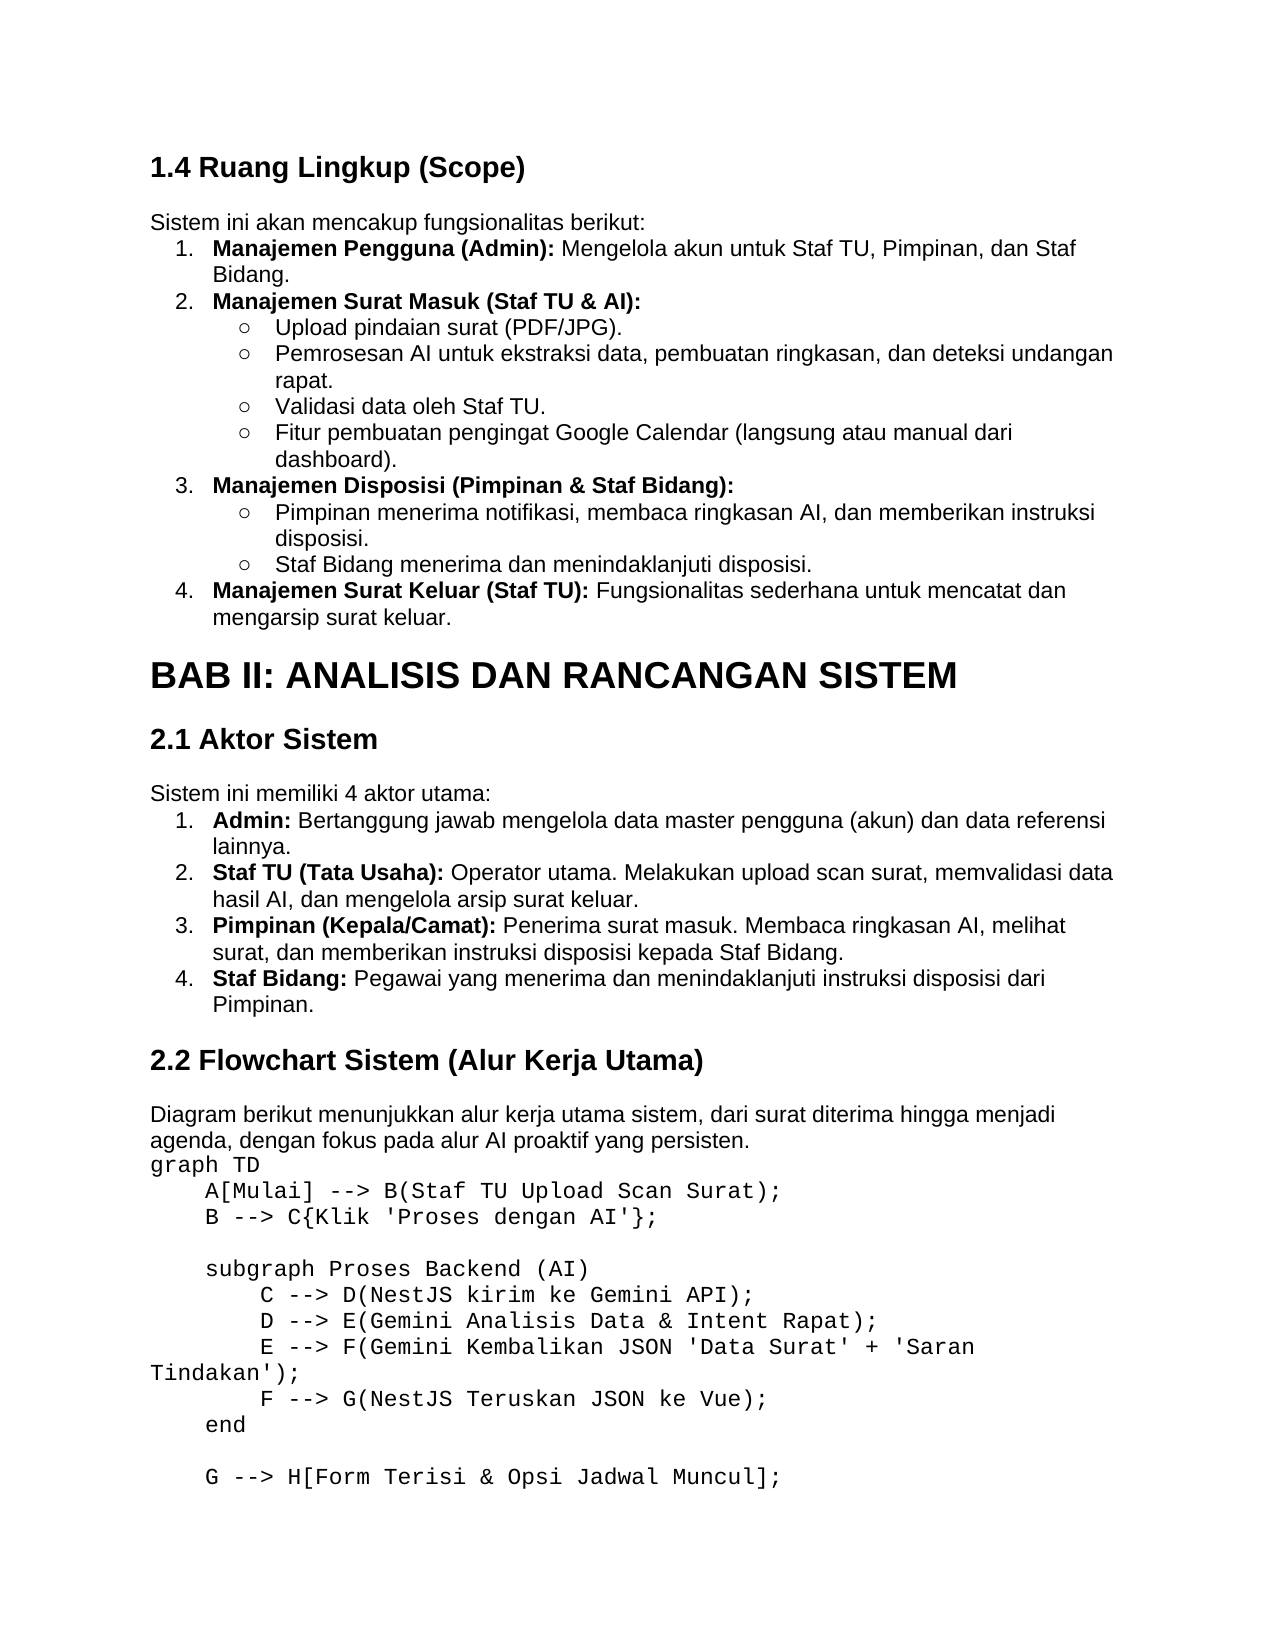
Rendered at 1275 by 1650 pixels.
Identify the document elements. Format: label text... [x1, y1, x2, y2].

text Diagram berikut menunjukkan alur kerja utama sistem, dari surat diterima hingga menjadi agenda, dengan fokus pada alur AI proaktif yang persisten. [150, 1101, 1125, 1154]
text Sistem ini akan mencakup fungsionalitas berikut: [150, 208, 1125, 235]
list Upload pindaian surat (PDF/JPG). [237, 314, 1125, 340]
subtitle 2.1 Aktor Sistem [150, 722, 1125, 755]
list Validasi data oleh Staf TU. [237, 393, 1125, 419]
list Manajemen Pengguna (Admin): Mengelola akun untuk Staf TU, Pimpinan, dan Staf Bidang. [175, 235, 1125, 288]
list Staf Bidang menerima dan menindaklanjuti disposisi. [237, 551, 1125, 577]
list Admin: Bertanggung jawab mengelola data master pengguna (akun) dan data referensi lainnya. [175, 807, 1125, 859]
list Pemrosesan AI untuk ekstraksi data, pembuatan ringkasan, dan deteksi undangan rapat. [237, 340, 1125, 393]
list Manajemen Disposisi (Pimpinan & Staf Bidang): [175, 472, 1125, 498]
text Sistem ini memiliki 4 aktor utama: [150, 780, 1125, 807]
list Fitur pembuatan pengingat Google Calendar (langsung atau manual dari dashboard). [237, 419, 1125, 472]
subtitle 1.4 Ruang Lingkup (Scope) [150, 150, 1125, 183]
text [150, 1154, 1125, 1491]
list Pimpinan menerima notifikasi, membaca ringkasan AI, dan memberikan instruksi disposisi. [237, 498, 1125, 551]
list Manajemen Surat Keluar (Staf TU): Fungsionalitas sederhana untuk mencatat dan mengarsip surat keluar. [175, 577, 1125, 630]
list Pimpinan (Kepala/Camat): Penerima surat masuk. Membaca ringkasan AI, melihat surat, dan memberikan instruksi disposisi kepada Staf Bidang. [175, 912, 1125, 965]
list Staf TU (Tata Usaha): Operator utama. Melakukan upload scan surat, memvalidasi data hasil AI, dan mengelola arsip surat keluar. [175, 859, 1125, 912]
list Staf Bidang: Pegawai yang menerima dan menindaklanjuti instruksi disposisi dari Pimpinan. [175, 965, 1125, 1017]
subtitle 2.2 Flowchart Sistem (Alur Kerja Utama) [150, 1042, 1125, 1076]
list Manajemen Surat Masuk (Staf TU & AI): [175, 288, 1125, 314]
subtitle BAB II: ANALISIS DAN RANCANGAN SISTEM [150, 654, 1125, 697]
